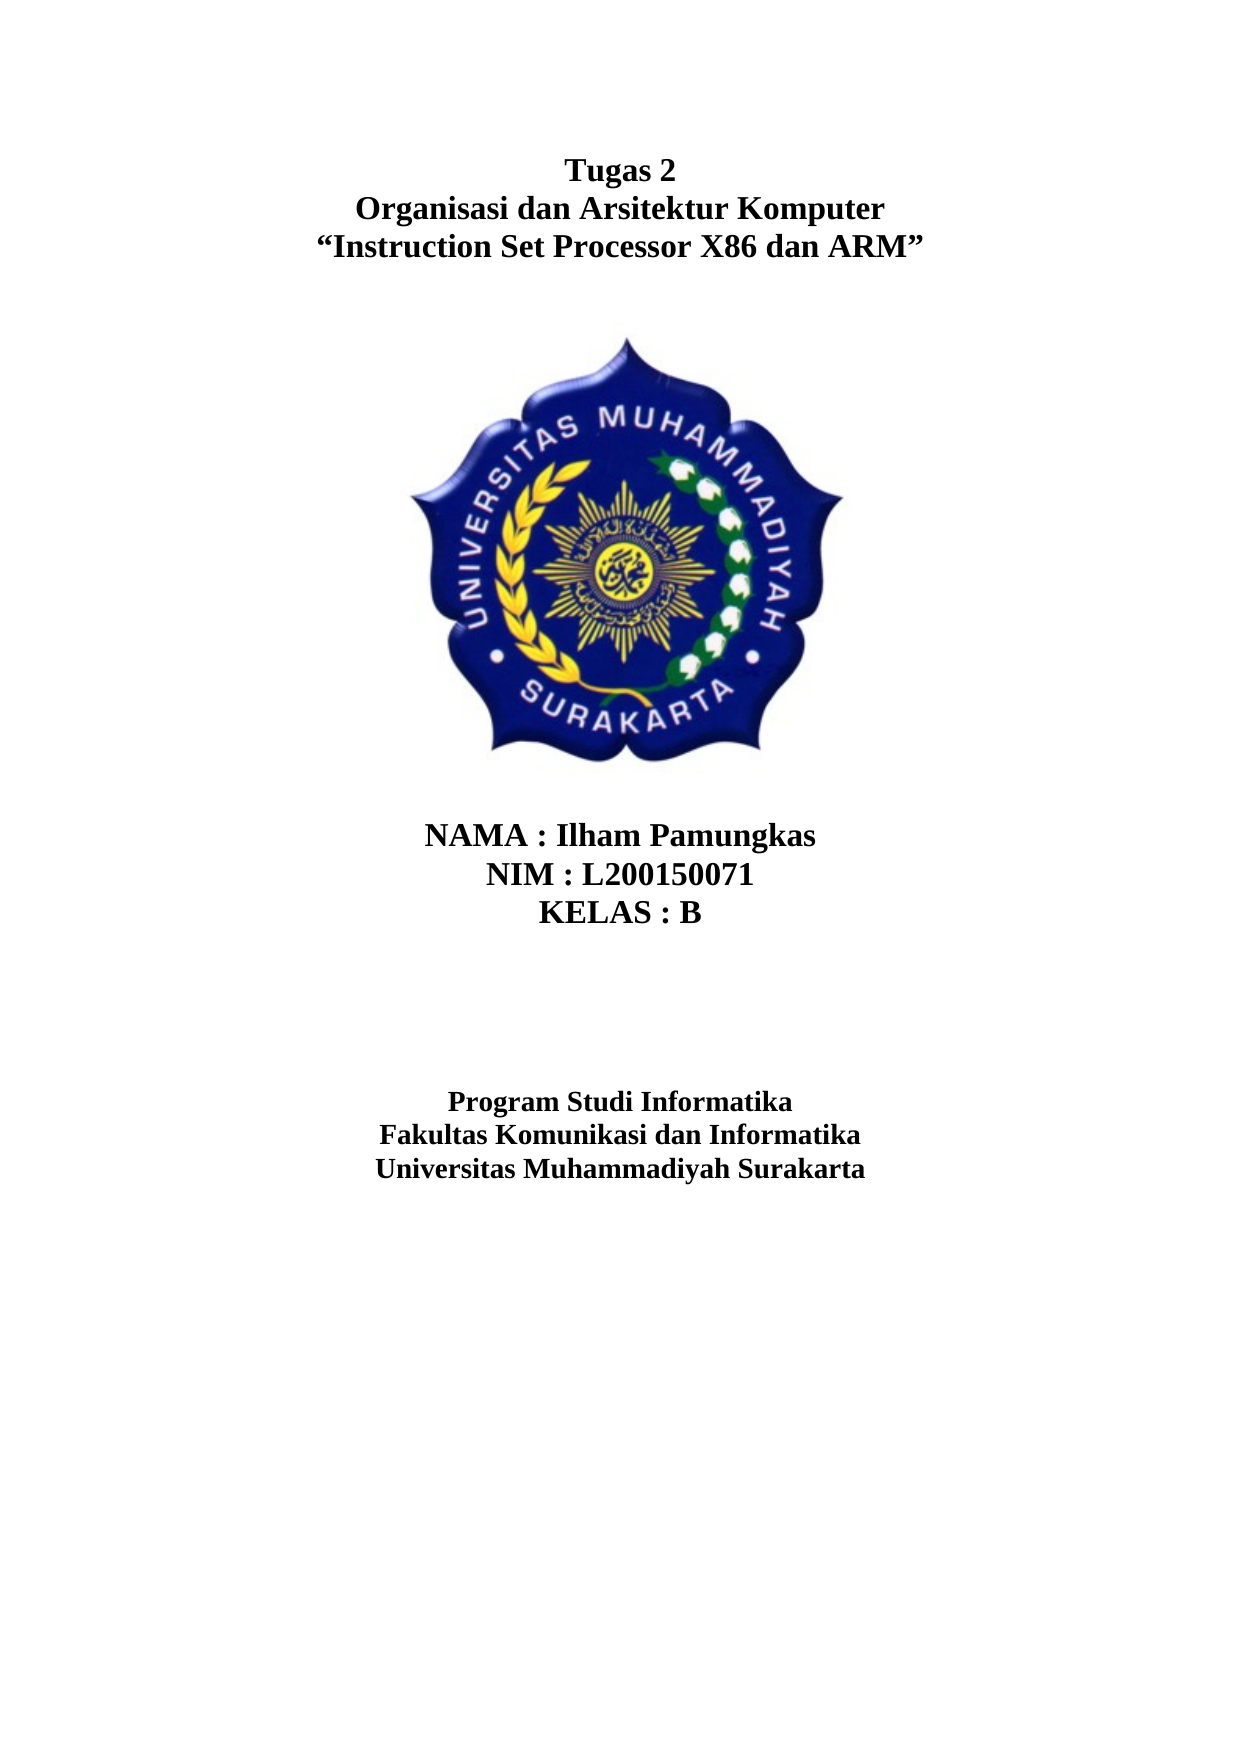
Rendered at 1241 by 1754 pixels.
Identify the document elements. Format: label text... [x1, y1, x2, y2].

text NAMA : Ilham Pamungkas [150, 816, 1090, 854]
text Tugas 2 Organisasi dan Arsitektur Komputer “Instruction Set Processor X86 dan ARM” [150, 150, 1090, 294]
text Program Studi Informatika Fakultas Komunikasi dan Informatika Universitas Muhammadiyah Surakarta [150, 1055, 1090, 1184]
picture [387, 322, 853, 778]
text NIM : L200150071 KELAS : B [150, 854, 1090, 931]
